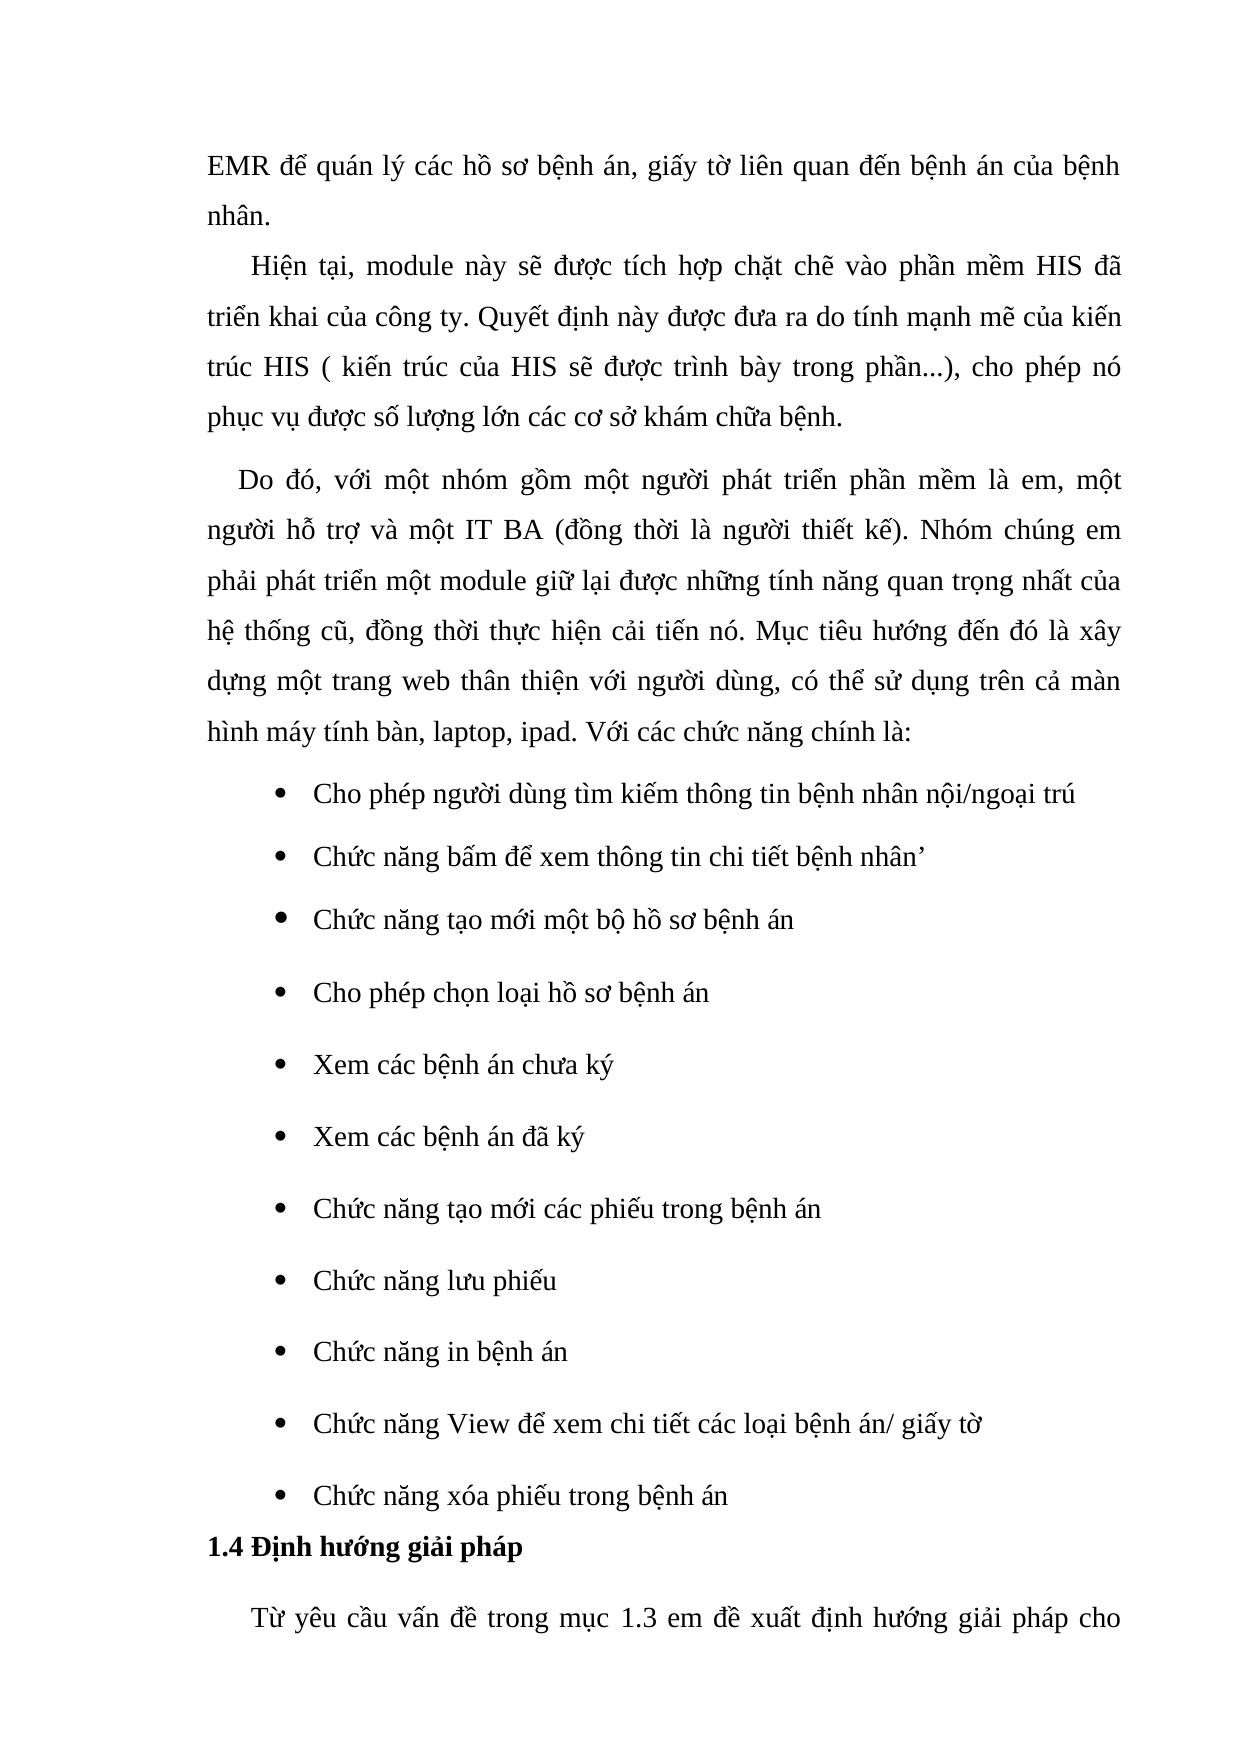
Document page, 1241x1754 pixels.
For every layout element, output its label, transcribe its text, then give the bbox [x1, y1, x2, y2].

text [207, 148, 1122, 232]
text Do đó, với một nhóm gồm một người phát triển phần mềm là em, một người hỗ trợ và một IT BA (đồng thời là người thiết kế). Nhóm chúng em phải phát triển một module giữ lại được những tính năng quan trọng nhất của hệ thống cũ, đồng thời thực hiện cải tiến nó. Mục tiêu hướng đến đó là xây dựng một trang web thân thiện với người dùng, có thể sử dụng trên cả màn hình máy tính bàn, laptop, ipad. Với các chức năng chính là: [207, 462, 1122, 747]
text Hiện tại, module này sẽ được tích hợp chặt chẽ vào phần mềm HIS đã triển khai của công ty. Quyết định này được đưa ra do tính mạnh mẽ của kiến trúc HIS ( kiến trúc của HIS sẽ được trình bày trong phần...), cho phép nó phục vụ được số lượng lớn các cơ sở khám chữa bệnh. [207, 248, 1122, 433]
list Chức năng lưu phiếu [275, 1263, 1122, 1296]
list Xem các bệnh án đã ký [275, 1119, 1122, 1152]
list Xem các bệnh án chưa ký [275, 1047, 1122, 1081]
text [251, 1600, 1122, 1633]
list Chức năng xóa phiếu trong bệnh án [275, 1478, 1122, 1512]
list Chức năng bấm để xem thông tin chi tiết bệnh nhân’ [275, 839, 1122, 873]
list Chức năng in bệnh án [275, 1334, 1122, 1368]
list Định hướng giải pháp [207, 1529, 1122, 1562]
list Chức năng tạo mới một bộ hồ sơ bệnh án [275, 902, 1122, 936]
list Cho phép chọn loại hồ sơ bệnh án [275, 975, 1122, 1009]
list Cho phép người dùng tìm kiếm thông tin bệnh nhân nội/ngoại trú [275, 776, 1122, 810]
list Chức năng View để xem chi tiết các loại bệnh án/ giấy tờ [275, 1406, 1122, 1440]
list Chức năng tạo mới các phiếu trong bệnh án [275, 1191, 1122, 1224]
